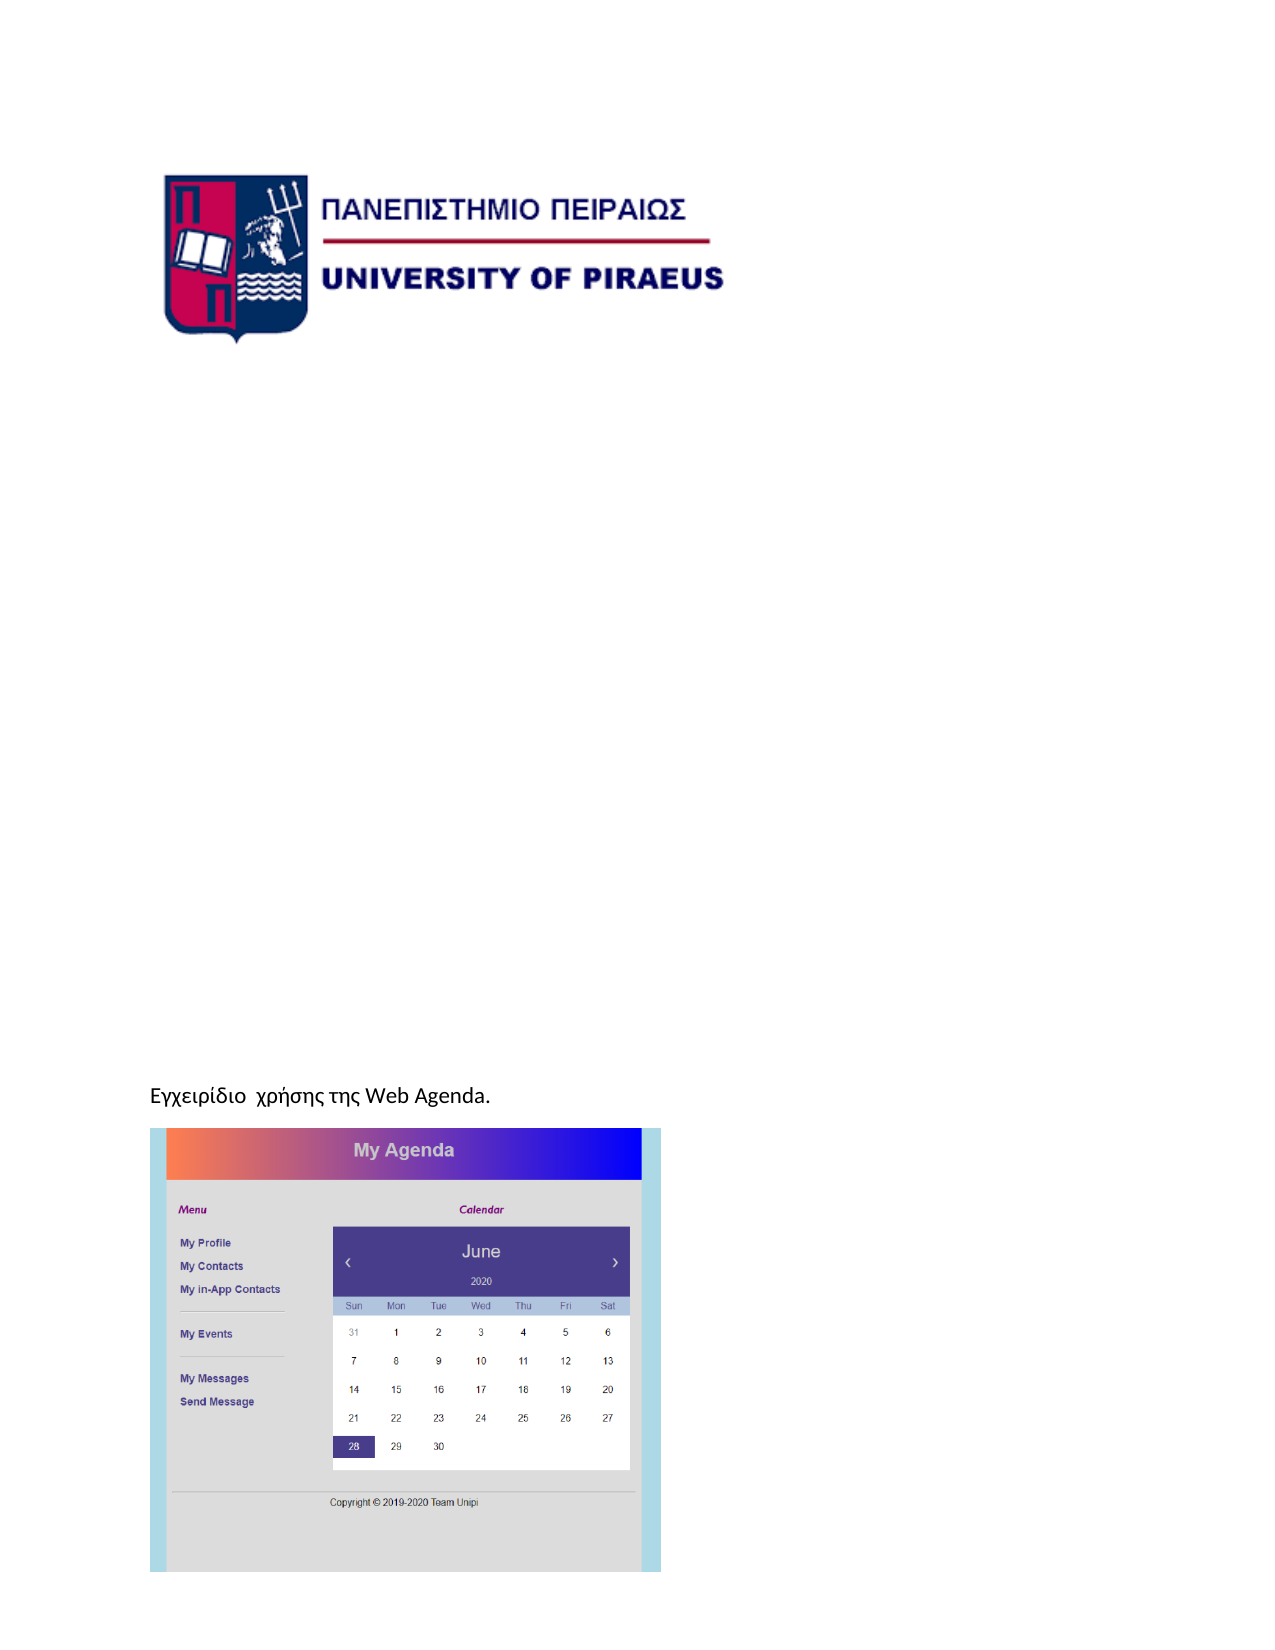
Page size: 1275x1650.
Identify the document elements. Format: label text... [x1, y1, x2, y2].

picture [150, 1128, 661, 1572]
text Εγχειρίδιο χρήσης της Web Agenda. [150, 1081, 1125, 1109]
picture [150, 150, 736, 360]
